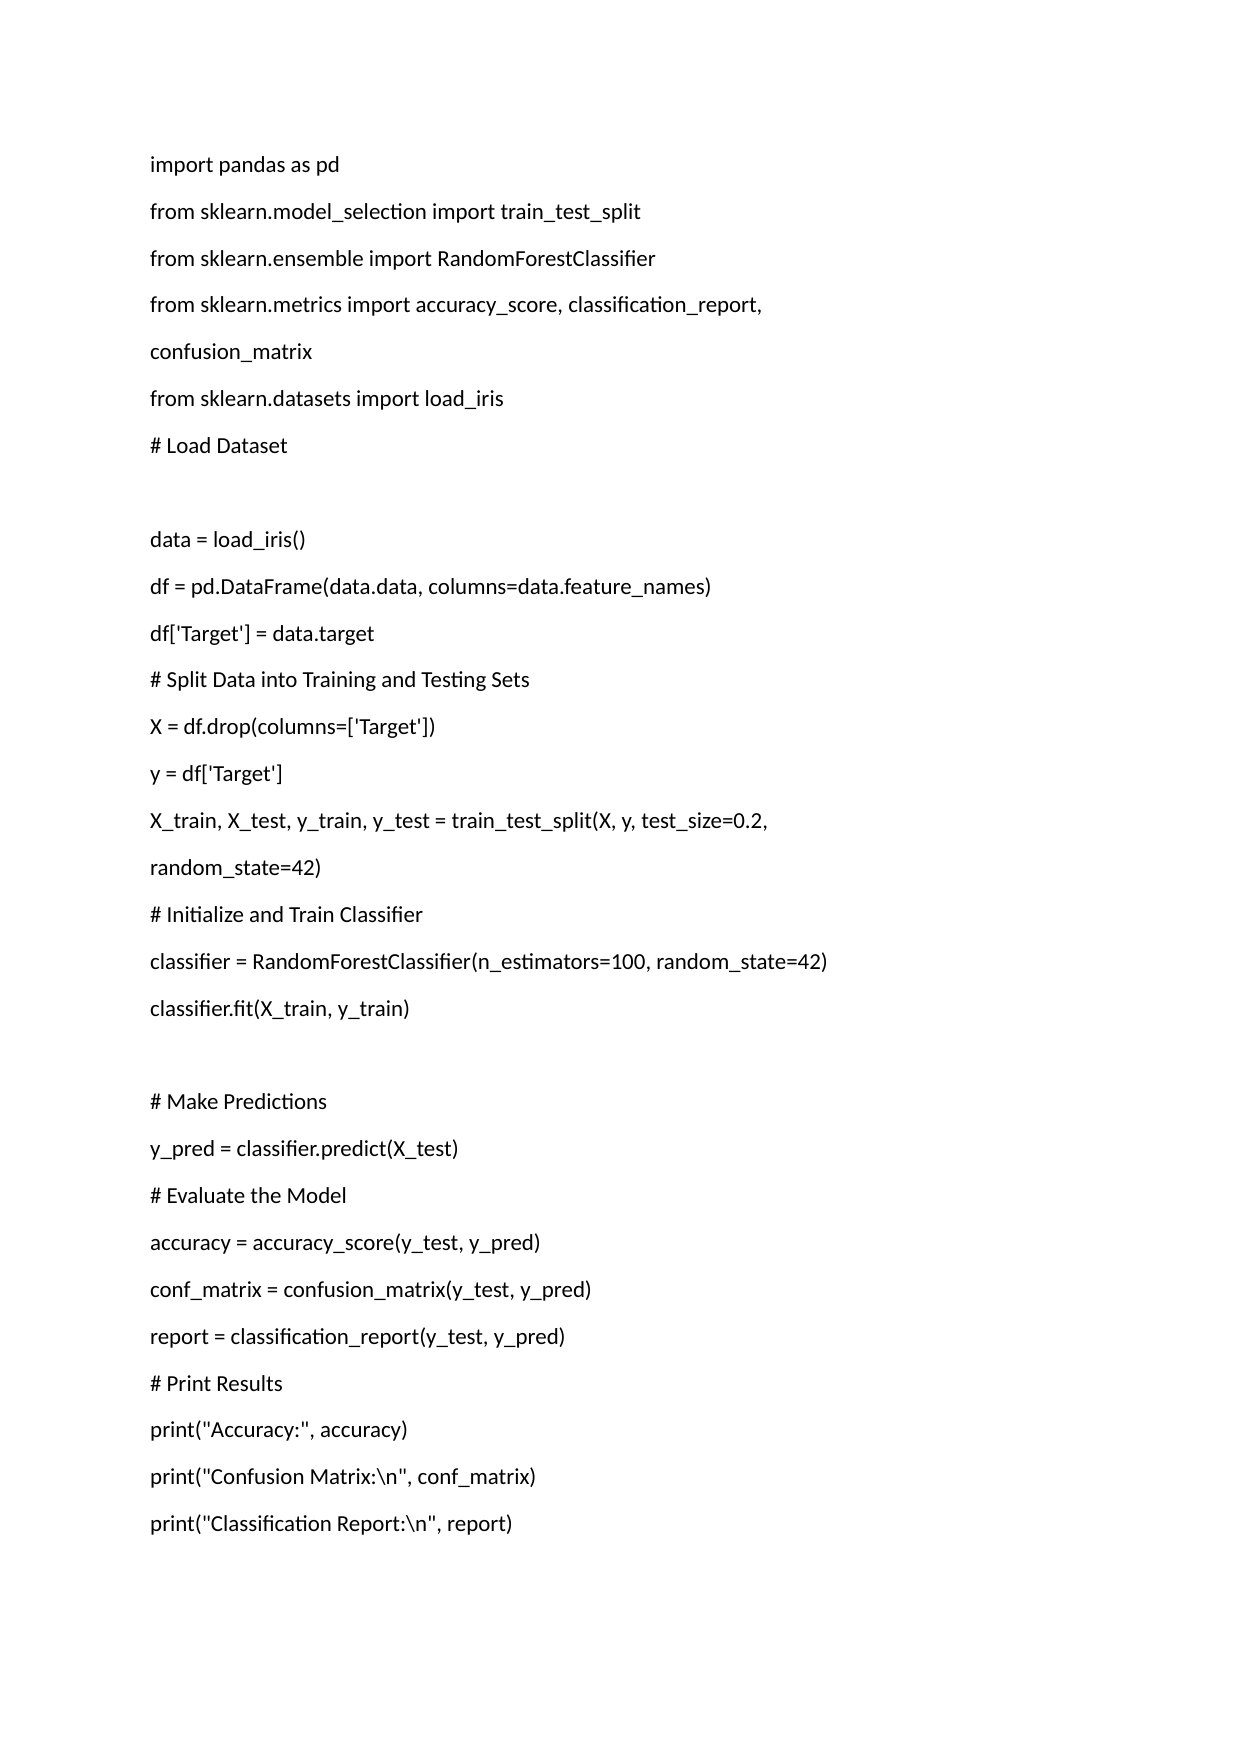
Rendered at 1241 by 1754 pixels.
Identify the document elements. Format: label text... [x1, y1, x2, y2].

text classifier = RandomForestClassifier(n_estimators=100, random_state=42) [150, 947, 1090, 975]
text # Print Results [150, 1369, 1090, 1397]
text y_pred = classifier.predict(X_test) [150, 1134, 1090, 1162]
text from sklearn.metrics import accuracy_score, classification_report, [150, 291, 1090, 319]
text classifier.fit(X_train, y_train) [150, 994, 1090, 1022]
text print("Accuracy:", accuracy) [150, 1416, 1090, 1444]
text # Make Predictions [150, 1087, 1090, 1116]
text confusion_matrix [150, 337, 1090, 366]
text X = df.drop(columns=['Target']) [150, 712, 1090, 741]
text # Load Dataset [150, 431, 1090, 459]
text # Split Data into Training and Testing Sets [150, 666, 1090, 694]
text report = classification_report(y_test, y_pred) [150, 1322, 1090, 1350]
text # Evaluate the Model [150, 1181, 1090, 1209]
text y = df['Target'] [150, 759, 1090, 787]
text print("Confusion Matrix:\n", conf_matrix) [150, 1462, 1090, 1491]
text X_train, X_test, y_train, y_test = train_test_split(X, y, test_size=0.2, [150, 806, 1090, 834]
text df = pd.DataFrame(data.data, columns=data.feature_names) [150, 572, 1090, 600]
text random_state=42) [150, 853, 1090, 881]
text # Initialize and Train Classifier [150, 900, 1090, 928]
text import pandas as pd [150, 150, 1090, 178]
text accuracy = accuracy_score(y_test, y_pred) [150, 1228, 1090, 1256]
text data = load_iris() [150, 525, 1090, 553]
text conf_matrix = confusion_matrix(y_test, y_pred) [150, 1275, 1090, 1303]
text print("Classification Report:\n", report) [150, 1509, 1090, 1537]
text from sklearn.model_selection import train_test_split [150, 197, 1090, 225]
text from sklearn.datasets import load_iris [150, 384, 1090, 412]
text df['Target'] = data.target [150, 619, 1090, 647]
text from sklearn.ensemble import RandomForestClassifier [150, 244, 1090, 272]
